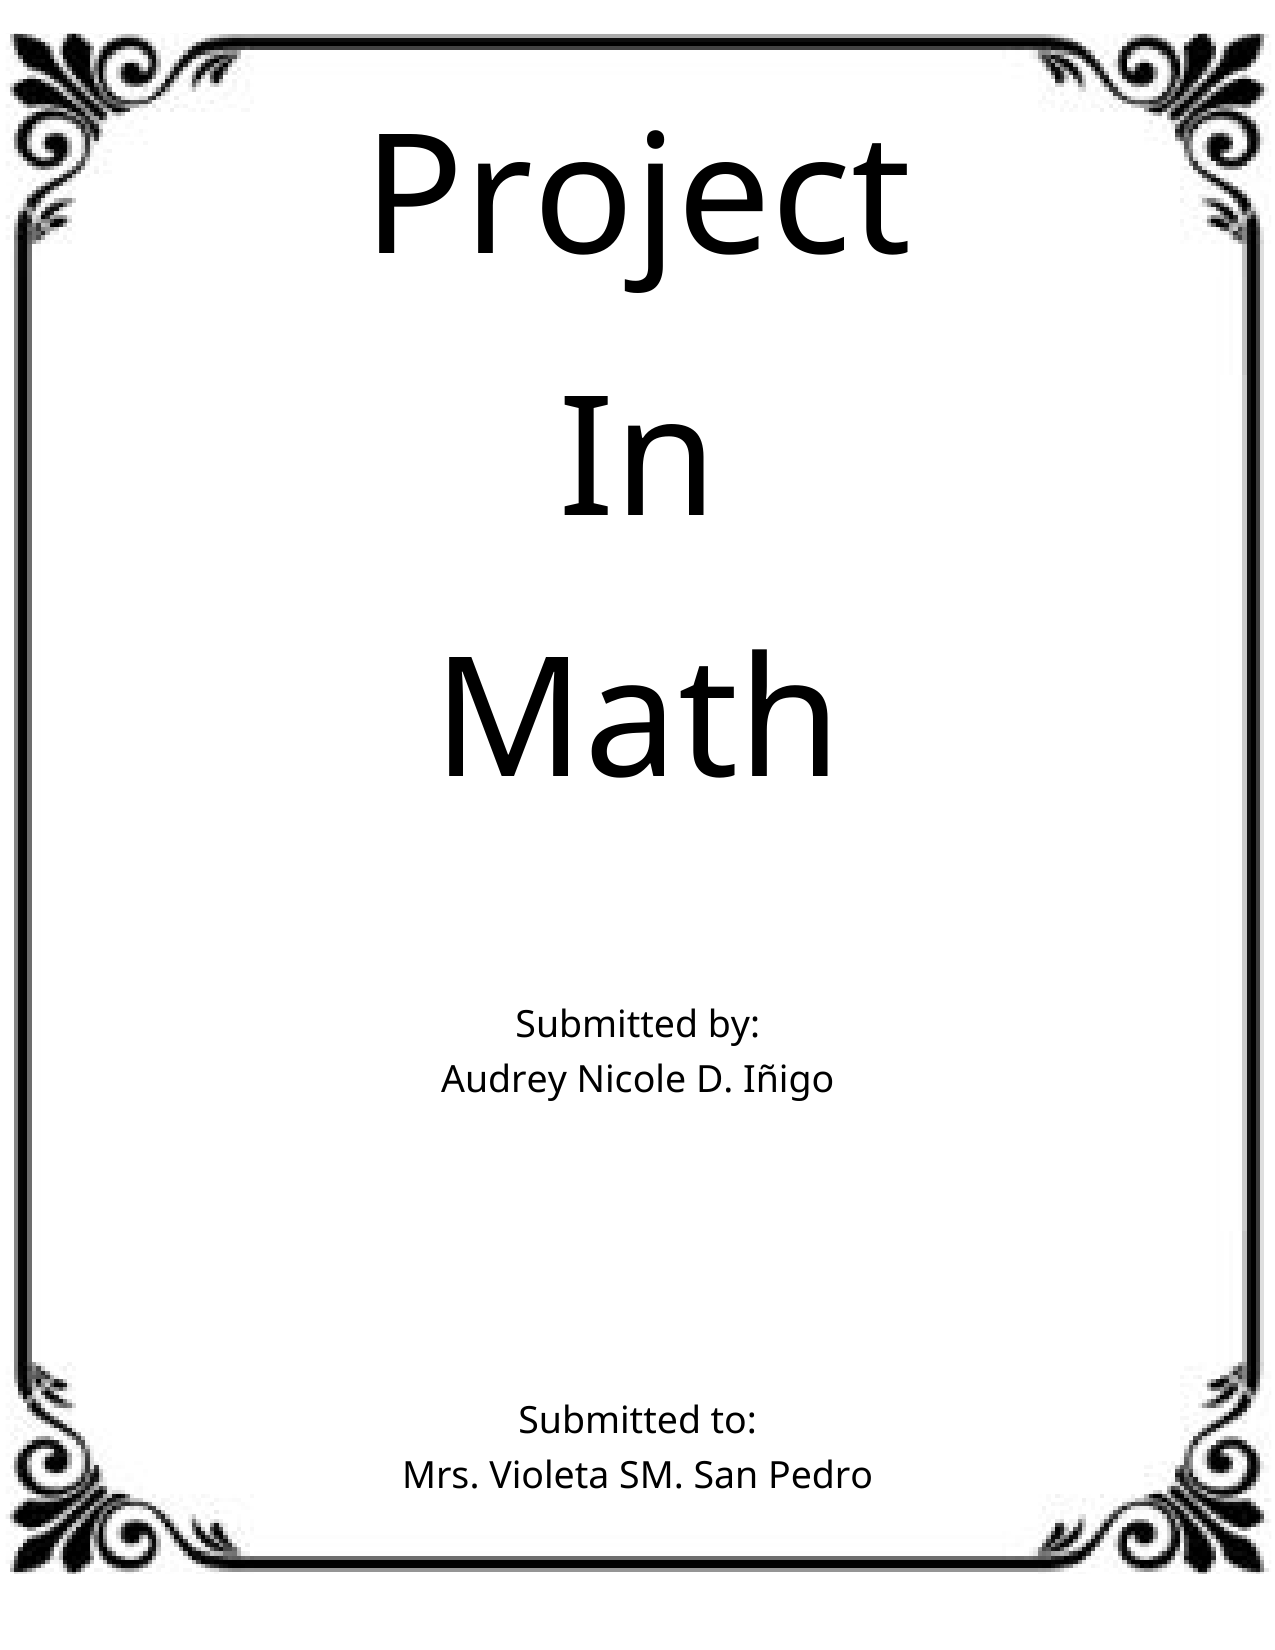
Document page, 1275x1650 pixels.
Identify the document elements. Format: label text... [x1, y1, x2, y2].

text Project [75, 75, 1200, 302]
picture [5, 33, 1272, 1574]
text Submitted to: Mrs. Violeta SM. San Pedro [75, 1393, 1200, 1499]
text Submitted by: Audrey Nicole D. Iñigo [75, 998, 1200, 1104]
text In [75, 337, 1200, 564]
text Math [75, 598, 1200, 826]
